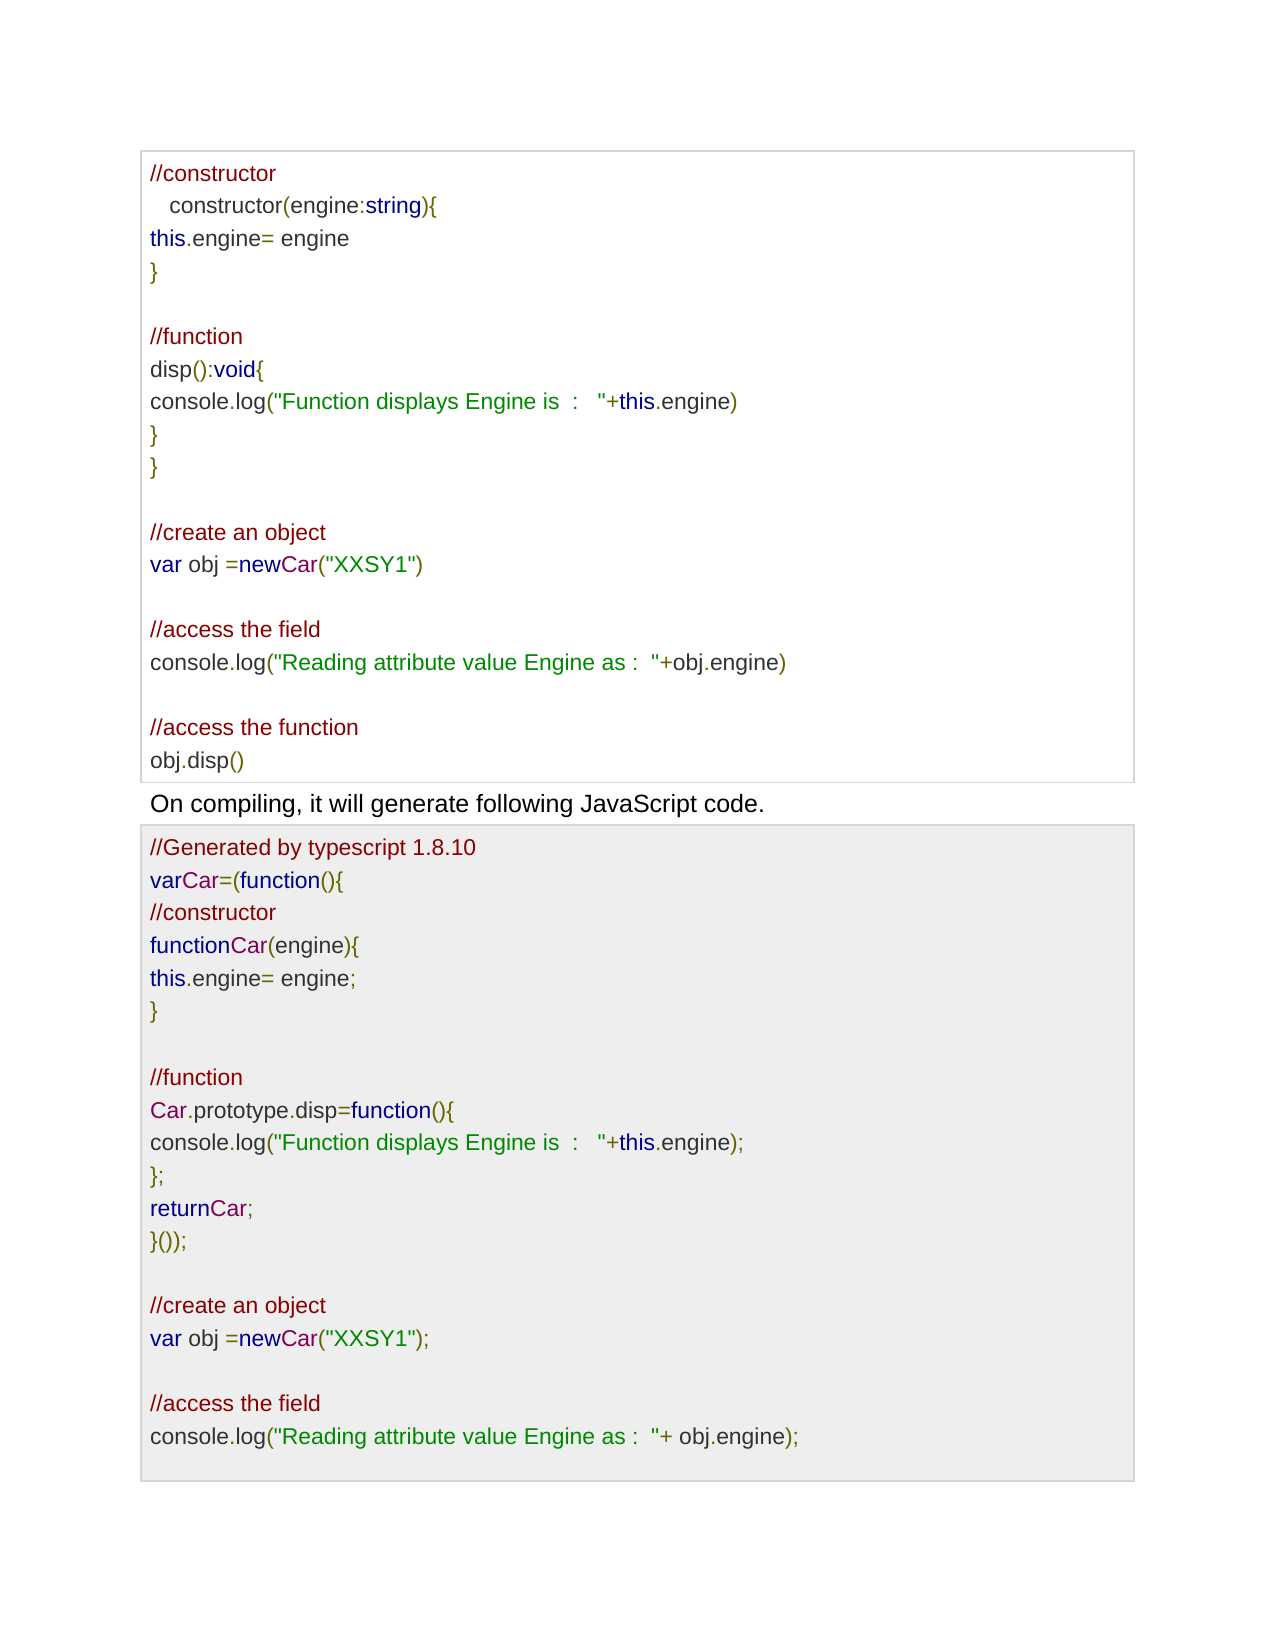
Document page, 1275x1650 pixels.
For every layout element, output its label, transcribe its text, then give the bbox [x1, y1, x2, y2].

text var obj =newCar("XXSY1") [142, 541, 1133, 574]
text //access the function [142, 704, 1133, 737]
text //function [142, 1054, 1133, 1087]
text disp():void{ [142, 346, 1133, 378]
text //Generated by typescript 1.8.10 [142, 826, 1133, 857]
text varCar=(function(){ [142, 857, 1133, 889]
text console.log("Function displays Engine is : "+this.engine) [142, 378, 1133, 411]
text var obj =newCar("XXSY1"); [142, 1315, 1133, 1348]
text Car.prototype.disp=function(){ [142, 1087, 1133, 1119]
text //create an object [142, 509, 1133, 541]
text console.log("Reading attribute value Engine as : "+obj.engine) [142, 639, 1133, 672]
text }()); [142, 1217, 1133, 1250]
text } [142, 248, 1133, 280]
text } [142, 987, 1133, 1020]
text } [142, 411, 1133, 443]
text } [142, 443, 1133, 476]
text returnCar; [142, 1184, 1133, 1217]
text //function [142, 313, 1133, 346]
text console.log("Function displays Engine is : "+this.engine); [142, 1119, 1133, 1152]
text this.engine= engine; [142, 955, 1133, 987]
text }; [142, 1152, 1133, 1184]
text //constructor [142, 152, 1133, 183]
text //access the field [142, 1380, 1133, 1413]
text //access the field [142, 606, 1133, 639]
text console.log("Reading attribute value Engine as : "+ obj.engine); [142, 1413, 1133, 1445]
text this.engine= engine [142, 215, 1133, 248]
text On compiling, it will generate following JavaScript code. [150, 789, 1125, 818]
text constructor(engine:string){ [142, 183, 1133, 215]
text //constructor [142, 889, 1133, 922]
text obj.disp() [142, 737, 1133, 782]
text functionCar(engine){ [142, 922, 1133, 955]
text //create an object [142, 1282, 1133, 1315]
